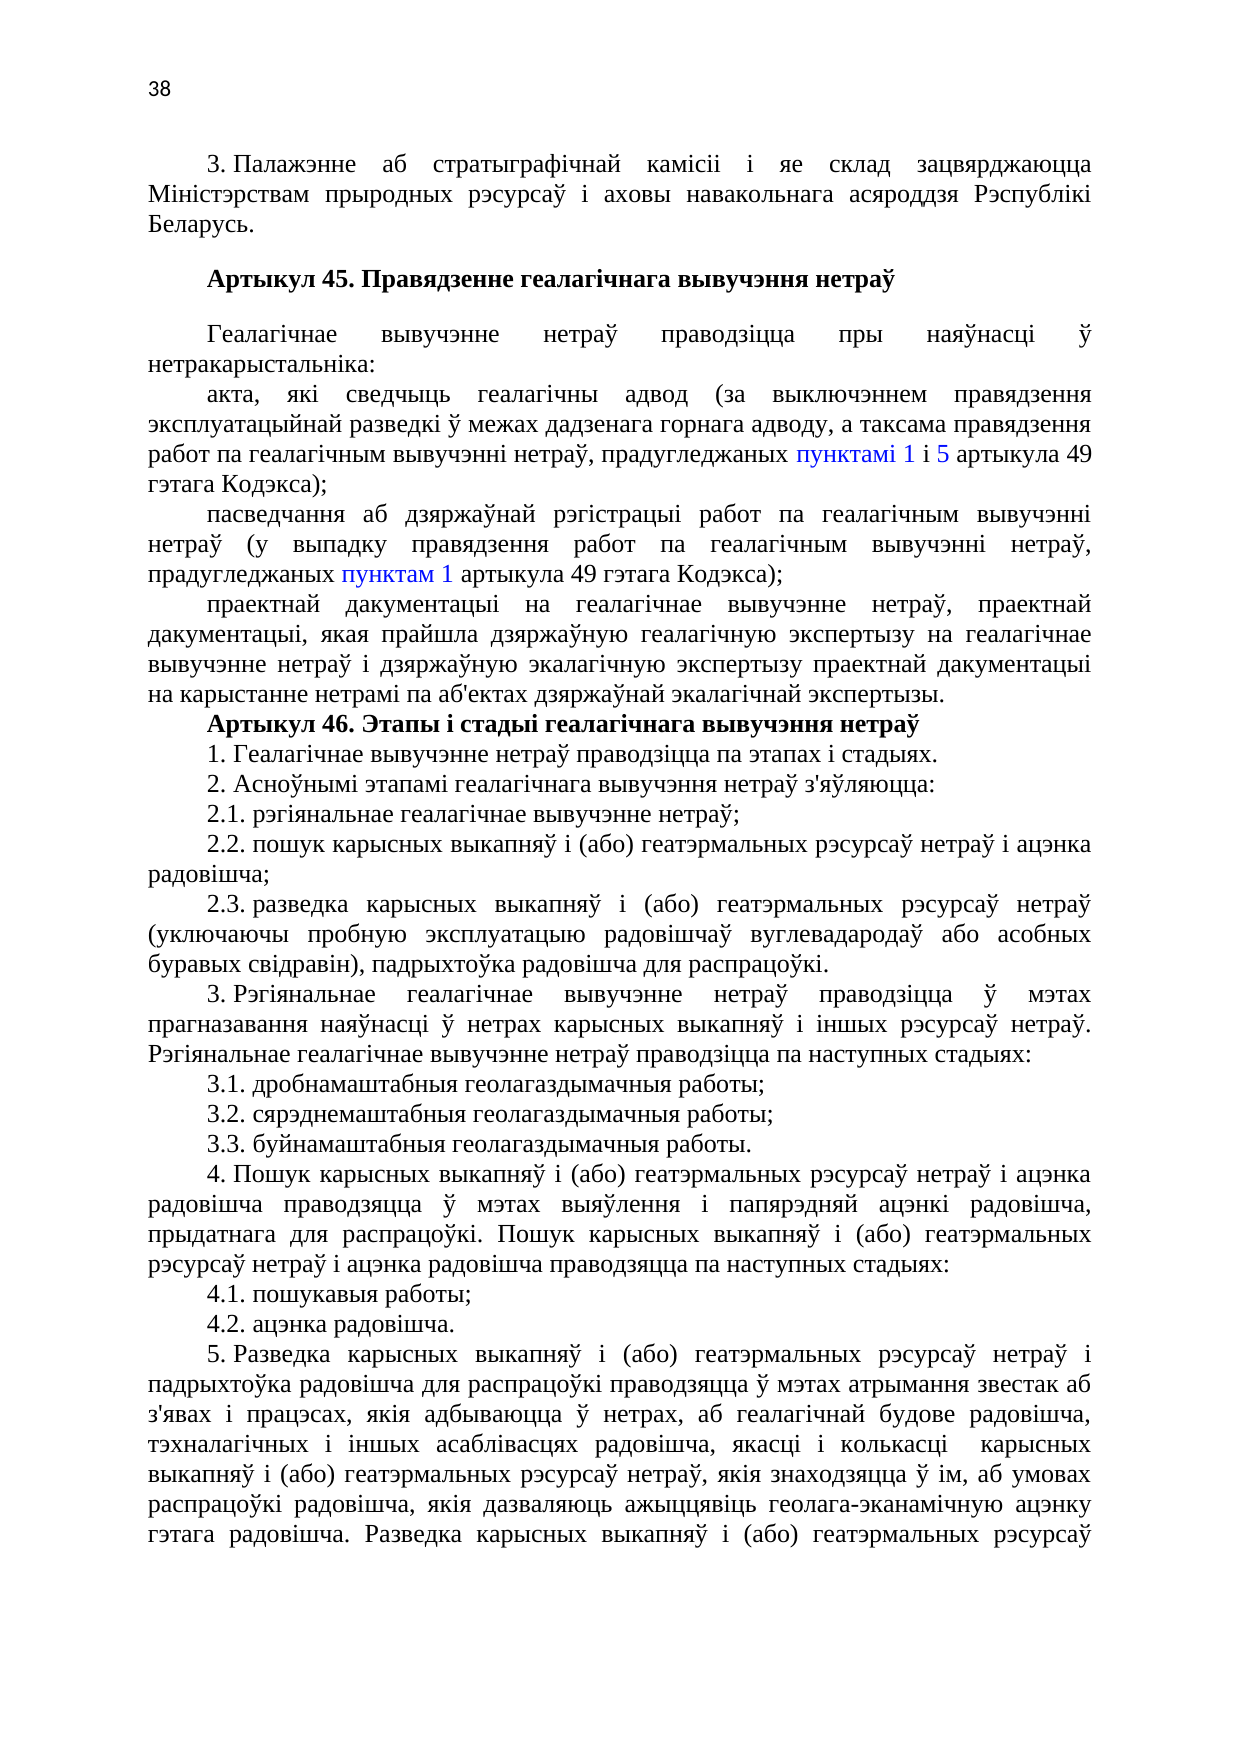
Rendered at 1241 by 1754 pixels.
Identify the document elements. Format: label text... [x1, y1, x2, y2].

text 2. Асноўнымі этапамі геалагічнага вывучэння нетраў з'яўляюцца: [148, 768, 1093, 798]
text 1. Геалагічнае вывучэнне нетраў праводзіцца па этапах і стадыях. [148, 738, 1093, 768]
text 4.1. пошукавыя работы; [148, 1278, 1093, 1308]
text Артыкул 45. Правядзенне геалагічнага вывучэння нетраў [207, 263, 1093, 293]
text праектнай дакументацыі на геалагічнае вывучэнне нетраў, праектнай дакументацыі, якая прайшла дзяржаўную геалагічную экспертызу на геалагічнае вывучэнне нетраў і дзяржаўную экалагічную экспертызу праектнай дакументацыі на карыстанне нетрамі па аб'ектах дзяржаўнай экалагічнай экспертызы. [148, 588, 1093, 708]
text 4. Пошук карысных выкапняў і (або) геатэрмальных рэсурсаў нетраў і ацэнка радовішча праводзяцца ў мэтах выяўлення і папярэдняй ацэнкі радовішча, прыдатнага для распрацоўкі. Пошук карысных выкапняў і (або) геатэрмальных рэсурсаў нетраў і ацэнка радовішча праводзяцца па наступных стадыях: [148, 1158, 1093, 1278]
text акта, які сведчыць геалагічны адвод (за выключэннем правядзення эксплуатацыйнай разведкі ў межах дадзенага горнага адводу, а таксама правядзення работ па геалагічным вывучэнні нетраў, прадугледжаных пунктамі 1 і 5 артыкула 49 гэтага Кодэкса); [148, 378, 1093, 498]
text 3.2. сярэднемаштабныя геолагаздымачныя работы; [148, 1098, 1093, 1128]
text 3. Палажэнне аб стратыграфічнай камісіі і яе склад зацвярджаюцца Міністэрствам прыродных рэсурсаў і аховы навакольнага асяроддзя Рэспублікі Беларусь. [148, 148, 1093, 238]
text 4.2. ацэнка радовішча. [148, 1308, 1093, 1338]
text 2.1. рэгіянальнае геалагічнае вывучэнне нетраў; [148, 798, 1093, 828]
text Геалагічнае вывучэнне нетраў праводзіцца пры наяўнасці ў нетракарыстальніка: [148, 318, 1093, 378]
text 3.1. дробнамаштабныя геолагаздымачныя работы; [148, 1068, 1093, 1098]
text 3. Рэгіянальнае геалагічнае вывучэнне нетраў праводзіцца ў мэтах прагназавання наяўнасці ў нетрах карысных выкапняў і іншых рэсурсаў нетраў. Рэгіянальнае геалагічнае вывучэнне нетраў праводзіцца па наступных стадыях: [148, 978, 1093, 1068]
text 2.3. разведка карысных выкапняў і (або) геатэрмальных рэсурсаў нетраў (уключаючы пробную эксплуатацыю радовішчаў вуглевадародаў або асобных буравых свідравін), падрыхтоўка радовішча для распрацоўкі. [148, 888, 1093, 978]
text Артыкул 46. Этапы і стадыі геалагічнага вывучэння нетраў [207, 708, 1093, 738]
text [148, 1338, 1093, 1548]
text пасведчання аб дзяржаўнай рэгістрацыі работ па геалагічным вывучэнні нетраў (у выпадку правядзення работ па геалагічным вывучэнні нетраў, прадугледжаных пунктам 1 артыкула 49 гэтага Кодэкса); [148, 498, 1093, 588]
text 3.3. буйнамаштабныя геолагаздымачныя работы. [148, 1128, 1093, 1158]
text 2.2. пошук карысных выкапняў і (або) геатэрмальных рэсурсаў нетраў і ацэнка радовішча; [148, 828, 1093, 888]
